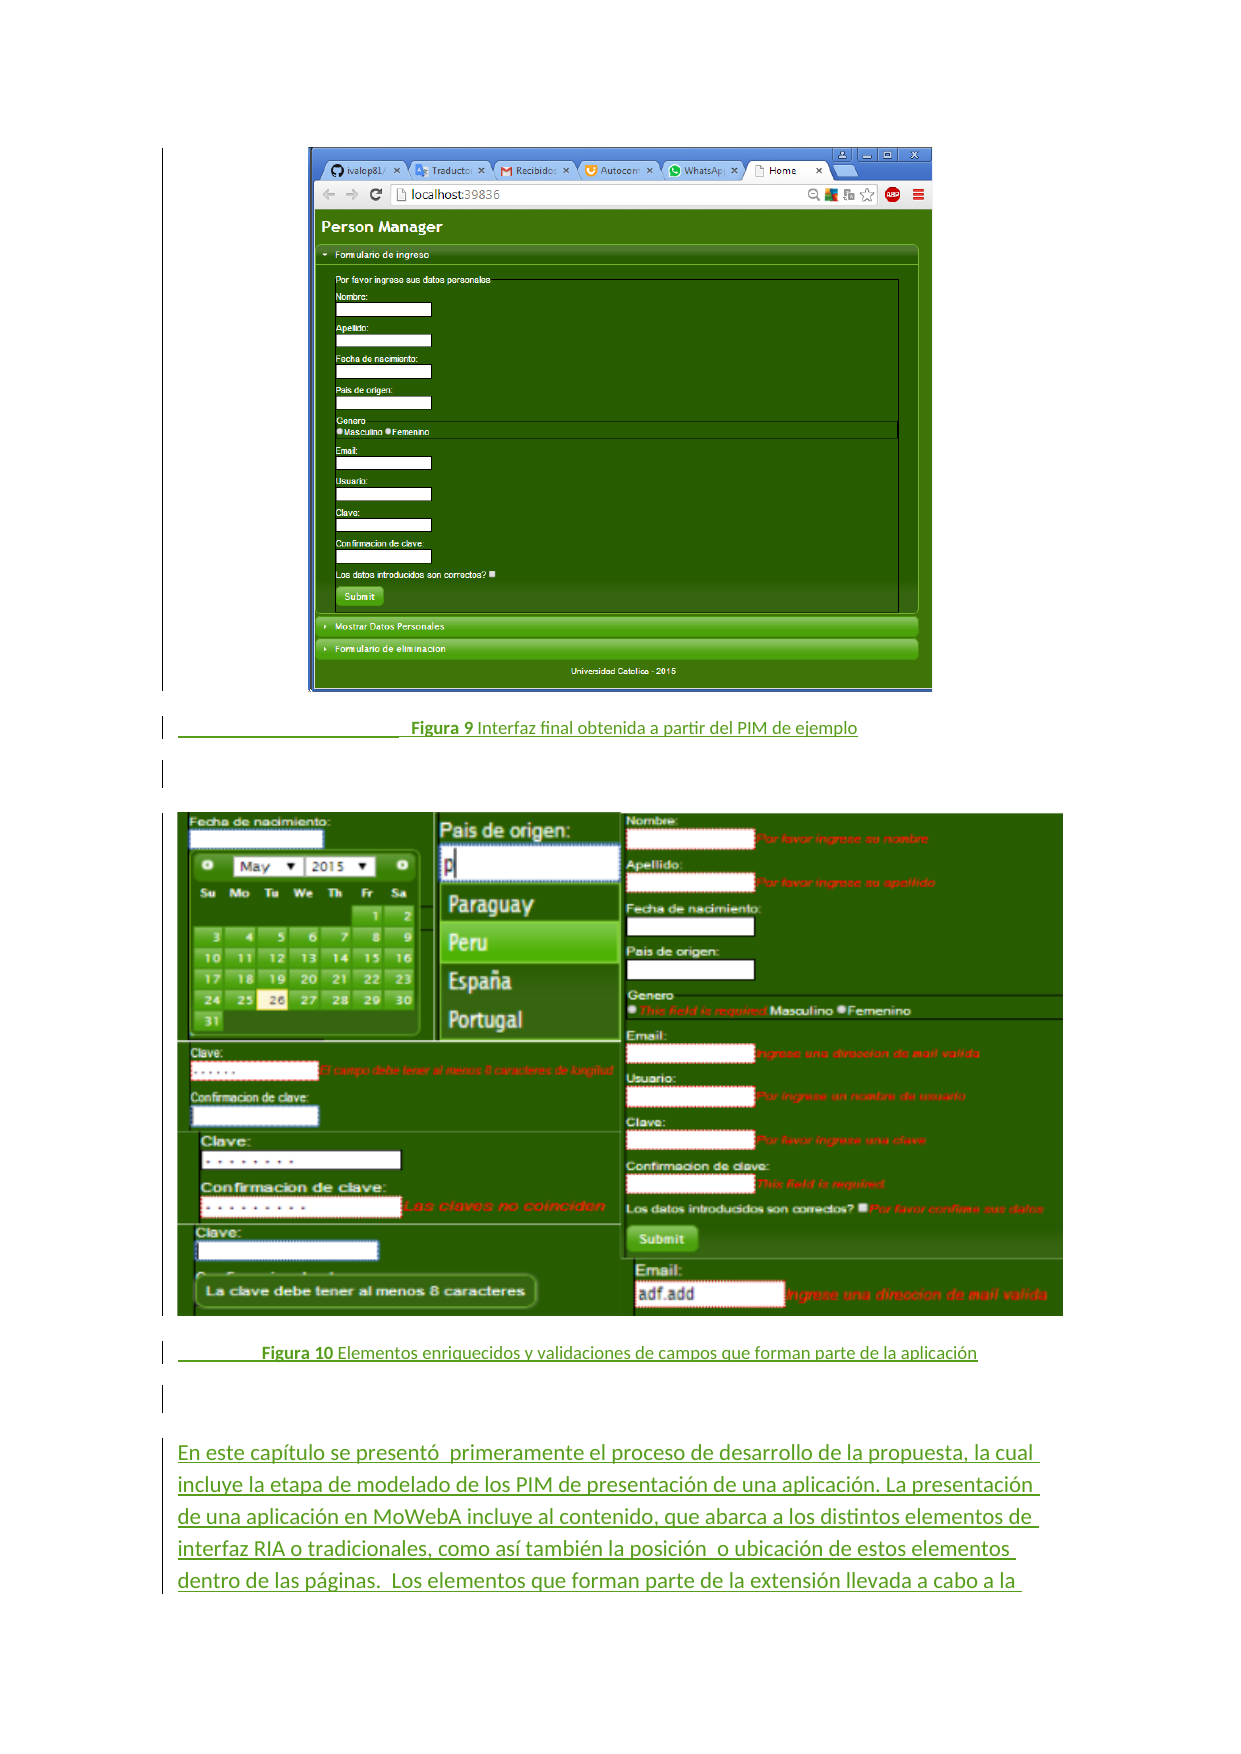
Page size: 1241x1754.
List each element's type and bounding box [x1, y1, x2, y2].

picture [177, 812, 1063, 1316]
picture [308, 147, 933, 692]
